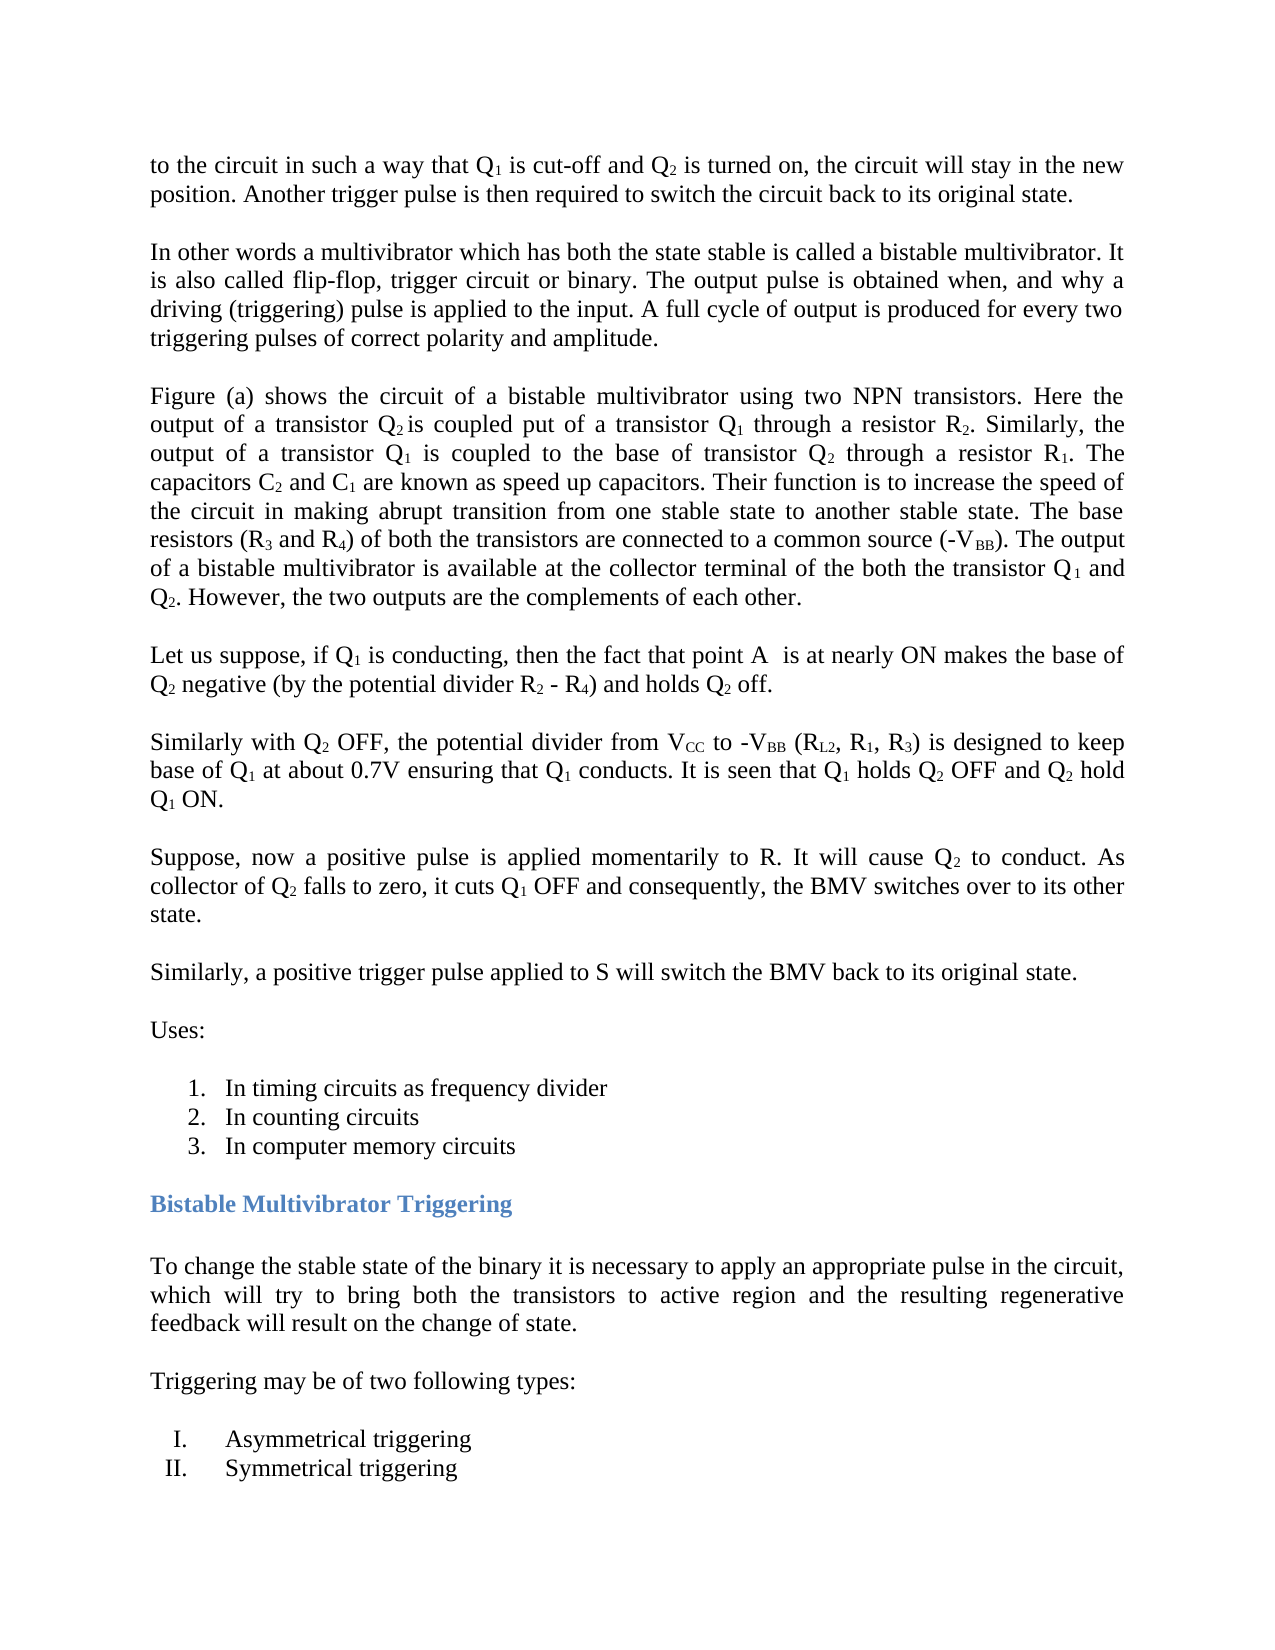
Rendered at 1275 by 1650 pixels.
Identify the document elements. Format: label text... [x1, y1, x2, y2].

text Suppose, now a positive pulse is applied momentarily to R. It will cause Q2 to conduct. As collector of Q​2​ falls to zero, it cuts Q1 OFF and consequently, the BMV switches over to its other state. [150, 842, 1125, 928]
text To change the stable state of the binary it is necessary to apply an appropriate pulse in the circuit, which will try to bring both the transistors to active region and the resulting regenerative feedback will result on the change of state. [150, 1251, 1125, 1337]
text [150, 150, 1125, 207]
list In computer memory circuits [187, 1131, 1125, 1159]
text Triggering may be of two following types: [150, 1366, 1125, 1395]
text Let us suppose, if Q1 is conducting, then the fact that point A is at nearly ON makes the base of Q2 negative (by the potential divider R2 - R4) and holds Q2 off. [150, 640, 1125, 697]
list In counting circuits [187, 1102, 1125, 1131]
text Uses: [150, 1015, 1125, 1044]
text Similarly, a positive trigger pulse applied to S will switch the BMV back to its original state. [150, 957, 1125, 986]
subtitle Bistable Multivibrator Triggering [150, 1189, 1125, 1217]
text Figure (a) shows the circuit of a bistable multivibrator using two NPN transistors. Here the output of a transistor Q2 ​is coupled put of a transistor Q1 through a resistor R2. Similarly, the output of a transistor Q1 is coupled to the base of transistor Q2 through a resistor R1. The capacitors C2 and C1 are known as speed up capacitors. Their function is to increase the speed of the circuit in making abrupt transition from one stable state to another stable state. The base resistors (R3 and R4) of both the transistors are connected to a common source (-VBB). The output of a bistable multivibrator is available at the collector terminal of the both the transistor Q1 and Q2. However, the two outputs are the complements of each other. [150, 381, 1125, 611]
list Asymmetrical triggering [187, 1424, 1125, 1453]
list Symmetrical triggering [187, 1453, 1125, 1482]
text Similarly with Q​2​ OFF, the potential divider from VCC to -VBB (RL2​, R​1​, R3) is designed to keep base of Q1 at about 0.7V ensuring that Q1 conducts. It is seen that Q1 holds Q2 OFF and Q​2​ hold Q1 ON. [150, 727, 1125, 813]
text In other words a multivibrator which has both the state stable is called a bistable multivibrator. It is also called flip-flop, trigger circuit or binary. The output pulse is obtained when, and why a driving (triggering) pulse is applied to the input. A full cycle of output is produced for every two triggering pulses of correct polarity and amplitude. [150, 237, 1125, 352]
list In timing circuits as frequency divider [187, 1073, 1125, 1102]
